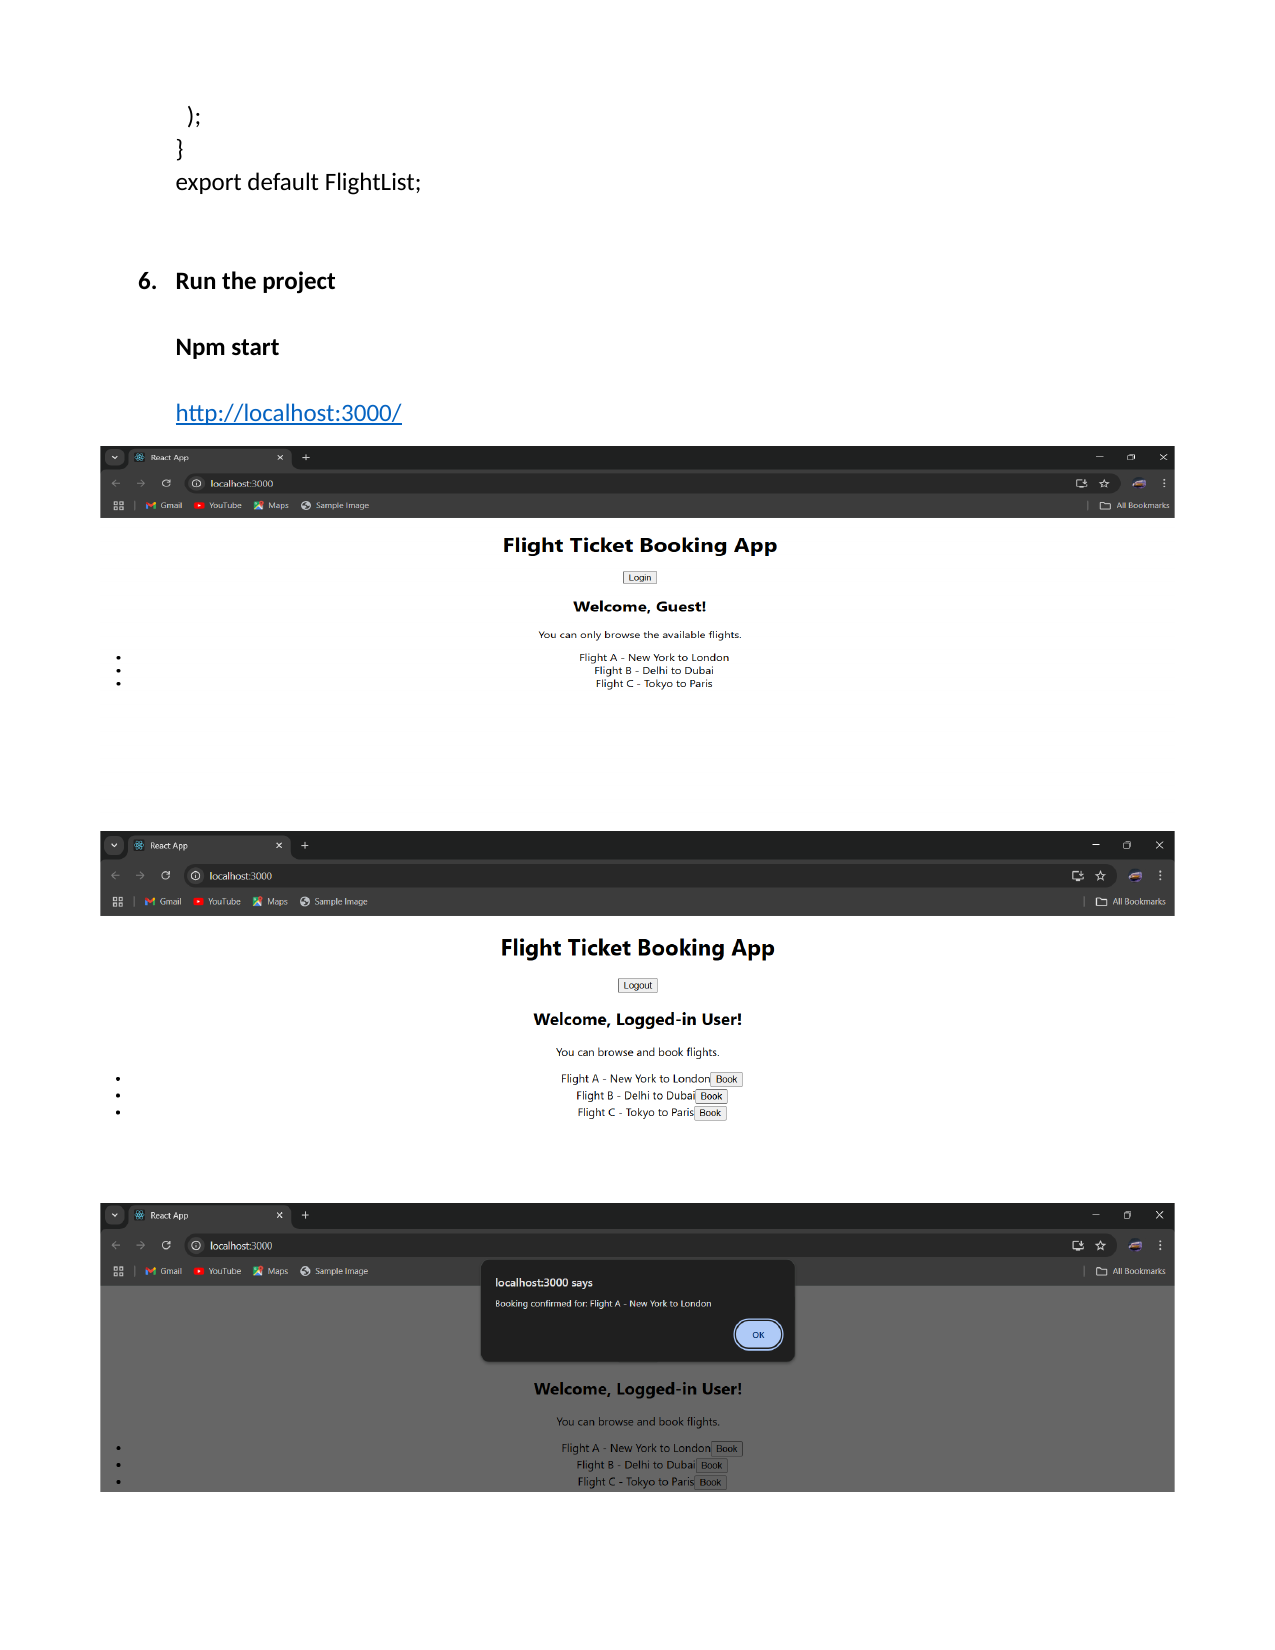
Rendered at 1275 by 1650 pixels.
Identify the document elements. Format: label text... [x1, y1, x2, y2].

list } [175, 133, 1174, 164]
list Npm start [175, 331, 1174, 362]
picture [100, 831, 1175, 1135]
list ); [175, 100, 1174, 131]
picture [100, 1203, 1175, 1492]
list export default FlightList; [175, 166, 1174, 197]
picture [100, 446, 1175, 813]
list http://localhost:3000/ [175, 397, 1174, 428]
list Run the project [138, 265, 1174, 296]
